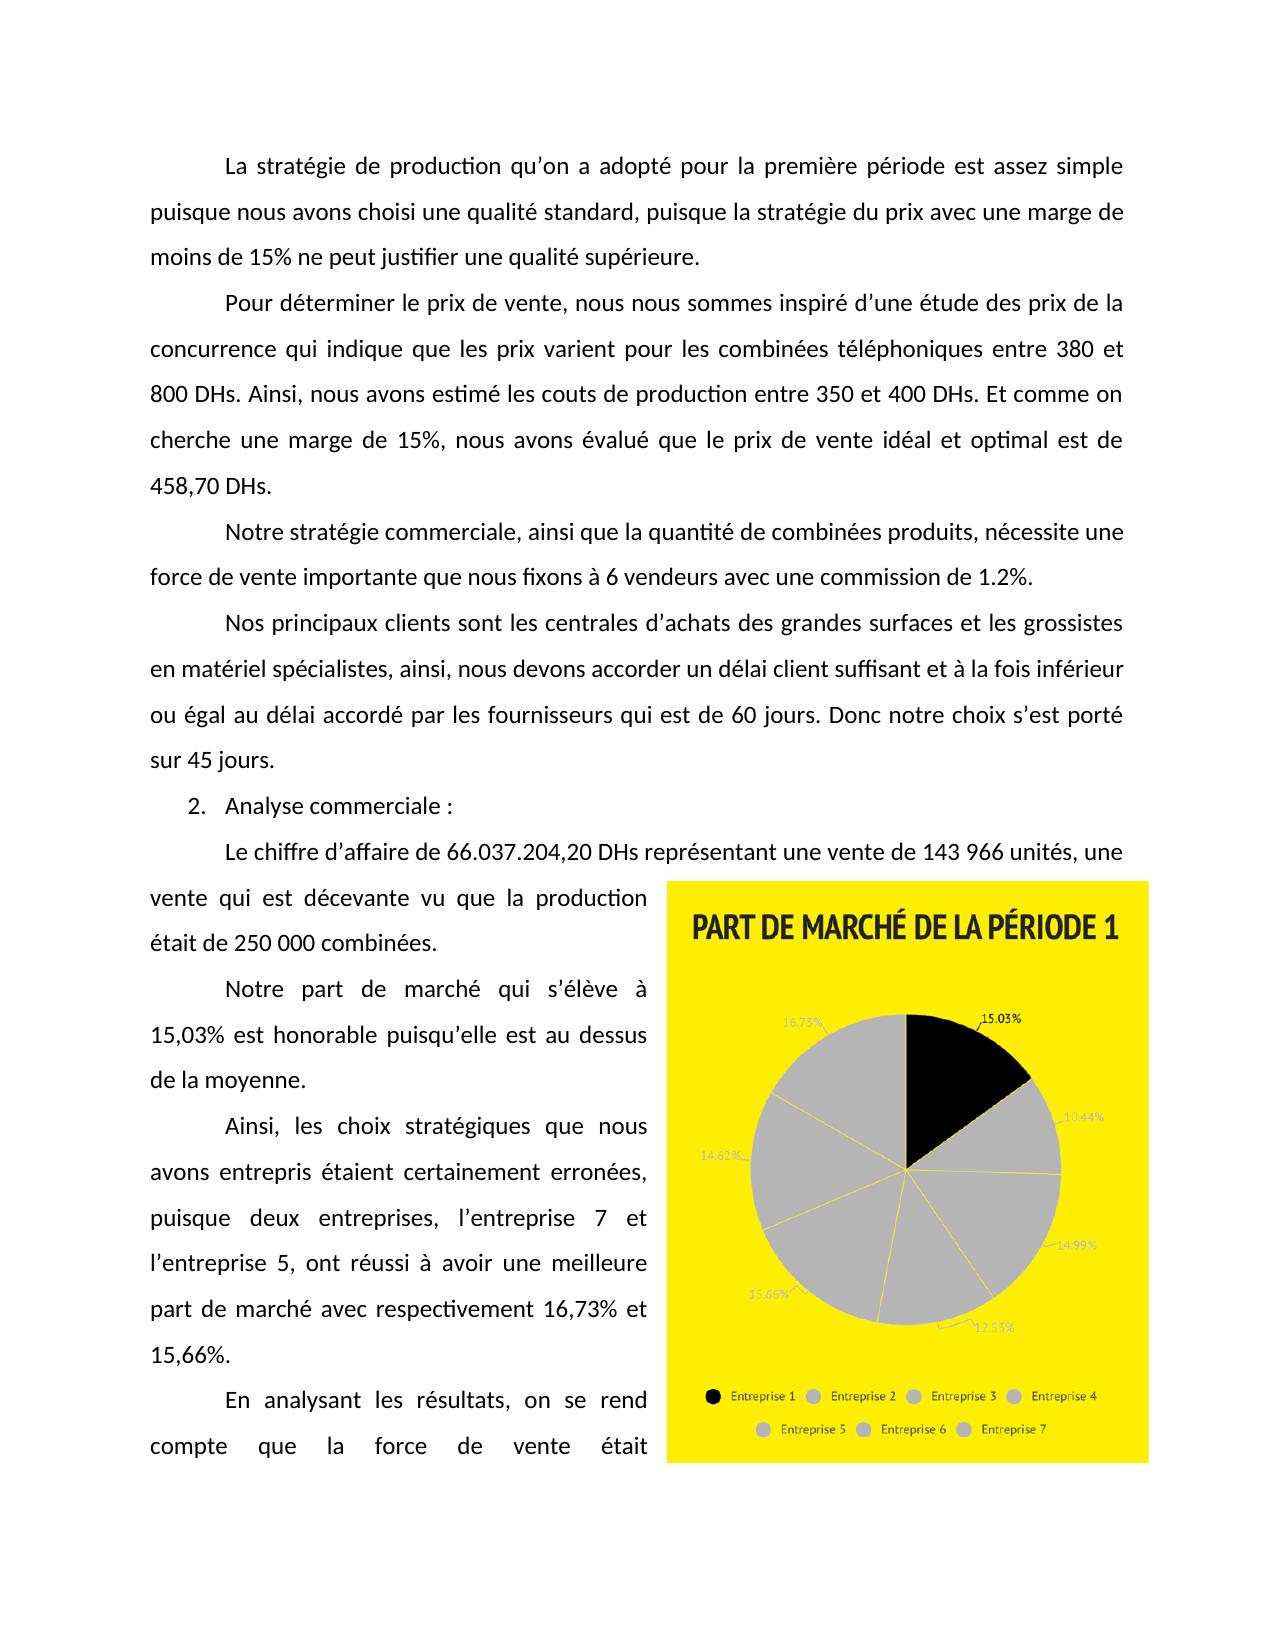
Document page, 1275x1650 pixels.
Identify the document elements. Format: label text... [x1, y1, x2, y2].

text Le chiffre d’affaire de 66.037.204,20 DHs représentant une vente de 143 966 unités, une vente qui est décevante vu que la production était de 250 000 combinées. [150, 836, 1125, 958]
text Notre part de marché qui s’élève à 15,03% est honorable puisqu’elle est au dessus de la moyenne. [150, 973, 665, 1095]
text Notre stratégie commerciale, ainsi que la quantité de combinées produits, nécessite une force de vente importante que nous fixons à 6 vendeurs avec une commission de 1.2%. [150, 516, 1125, 592]
text La stratégie de production qu’on a adopté pour la première période est assez simple puisque nous avons choisi une qualité standard, puisque la stratégie du prix avec une marge de moins de 15% ne peut justifier une qualité supérieure. [150, 150, 1125, 272]
picture [665, 881, 1149, 1461]
text Nos principaux clients sont les centrales d’achats des grandes surfaces et les grossistes en matériel spécialistes, ainsi, nous devons accorder un délai client suffisant et à la fois inférieur ou égal au délai accordé par les fournisseurs qui est de 60 jours. Donc notre choix s’est porté sur 45 jours. [150, 607, 1125, 775]
list Analyse commerciale : [187, 790, 1125, 821]
text Ainsi, les choix stratégiques que nous avons entrepris étaient certainement erronées, puisque deux entreprises, l’entreprise 7 et l’entreprise 5, ont réussi à avoir une meilleure part de marché avec respectivement 16,73% et 15,66%. [150, 1110, 665, 1369]
text Pour déterminer le prix de vente, nous nous sommes inspiré d’une étude des prix de la concurrence qui indique que les prix varient pour les combinées téléphoniques entre 380 et 800 DHs. Ainsi, nous avons estimé les couts de production entre 350 et 400 DHs. Et comme on cherche une marge de 15%, nous avons évalué que le prix de vente idéal et optimal est de 458,70 DHs. [150, 287, 1125, 501]
